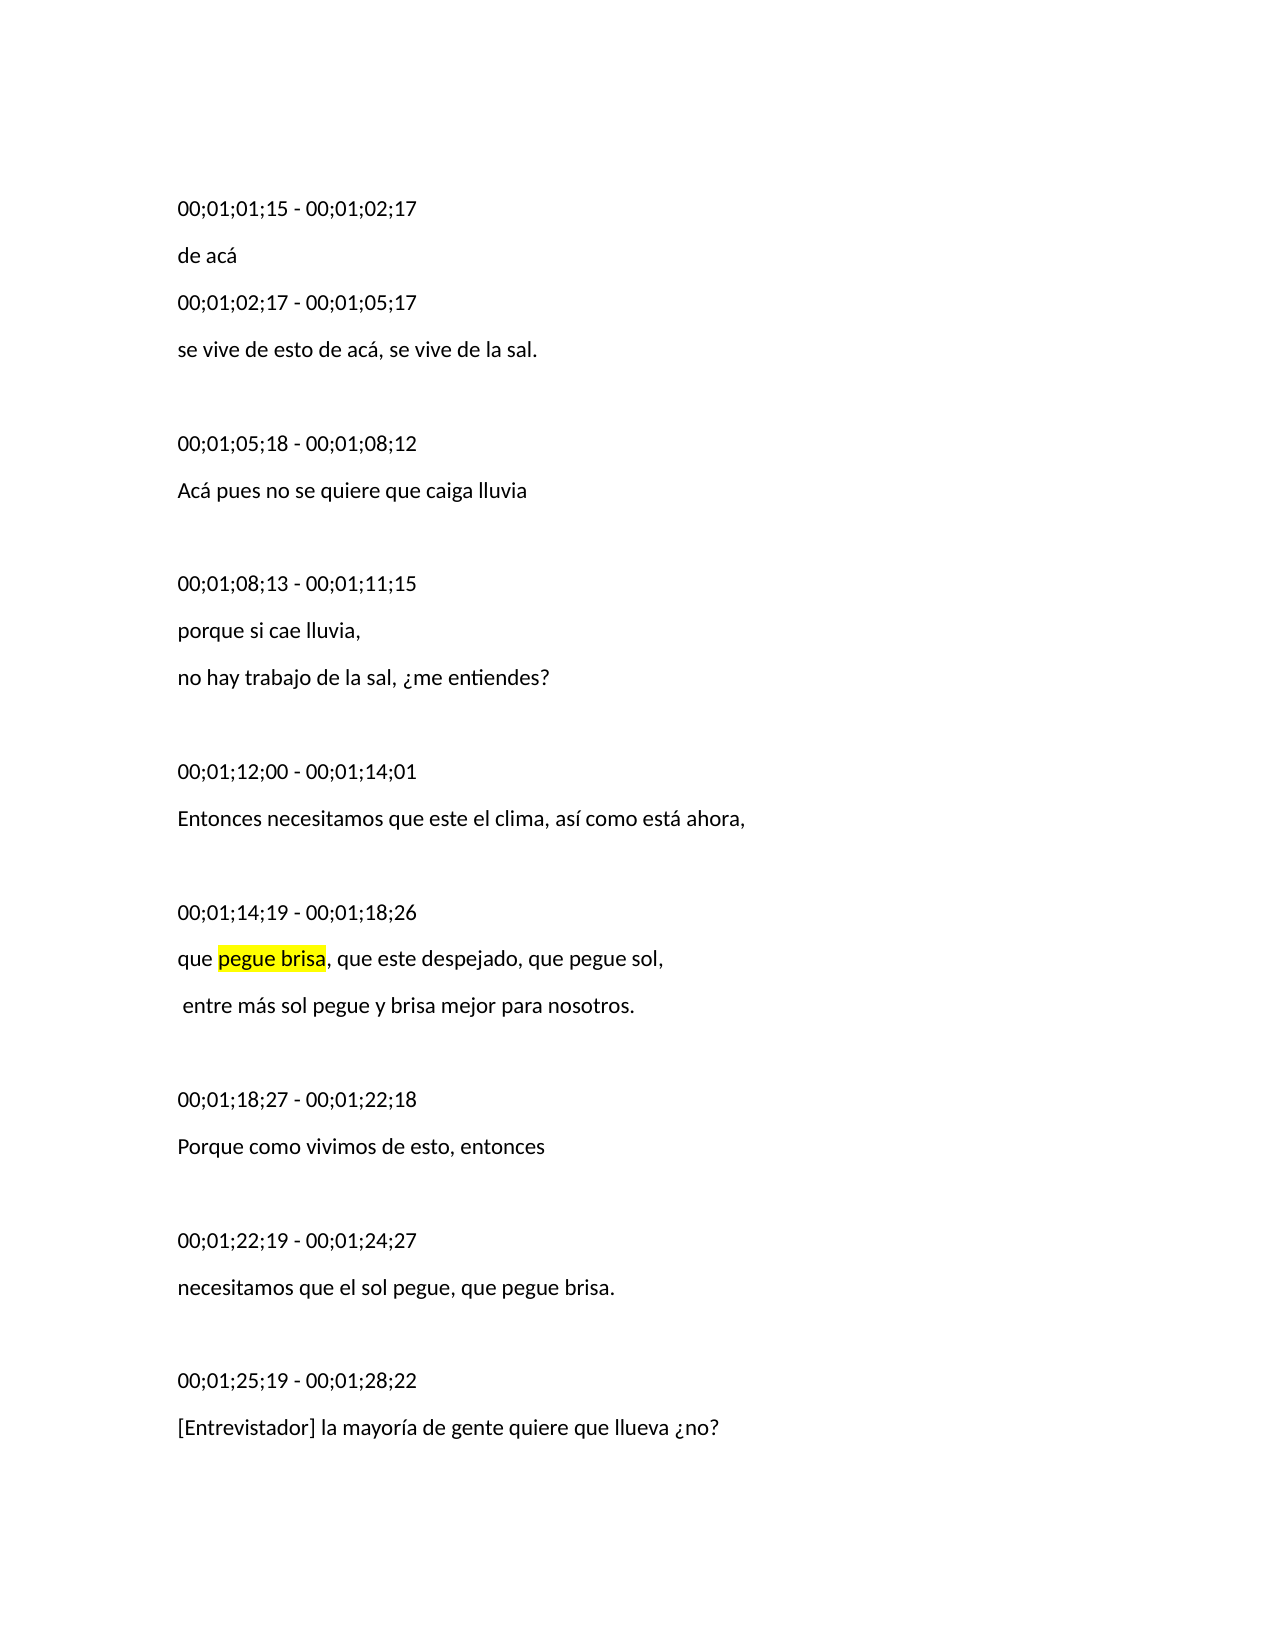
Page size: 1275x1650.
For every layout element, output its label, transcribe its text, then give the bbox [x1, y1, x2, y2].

text 00;01;18;27 - 00;01;22;18 [177, 1085, 1098, 1113]
text 00;01;22;19 - 00;01;24;27 [177, 1226, 1098, 1254]
text 00;01;02;17 - 00;01;05;17 [177, 288, 1098, 316]
text 00;01;12;00 - 00;01;14;01 [177, 757, 1098, 785]
text necesitamos que el sol pegue, que pegue brisa. [177, 1273, 1098, 1301]
text 00;01;01;15 - 00;01;02;17 [177, 194, 1098, 222]
text se vive de esto de acá, se vive de la sal. [177, 335, 1098, 363]
text de acá [177, 241, 1098, 269]
text Porque como vivimos de esto, entonces [177, 1132, 1098, 1160]
text 00;01;05;18 - 00;01;08;12 [177, 429, 1098, 457]
text Acá pues no se quiere que caiga lluvia [177, 476, 1098, 504]
text que pegue brisa, que este despejado, que pegue sol, [177, 944, 1098, 972]
text 00;01;08;13 - 00;01;11;15 [177, 569, 1098, 597]
text 00;01;25;19 - 00;01;28;22 [177, 1366, 1098, 1394]
text porque si cae lluvia, [177, 616, 1098, 644]
text no hay trabajo de la sal, ¿me entiendes? [177, 663, 1098, 691]
text entre más sol pegue y brisa mejor para nosotros. [177, 991, 1098, 1019]
text [Entrevistador] la mayoría de gente quiere que llueva ¿no? [177, 1413, 1098, 1441]
text 00;01;14;19 - 00;01;18;26 [177, 898, 1098, 926]
text Entonces necesitamos que este el clima, así como está ahora, [177, 804, 1098, 832]
